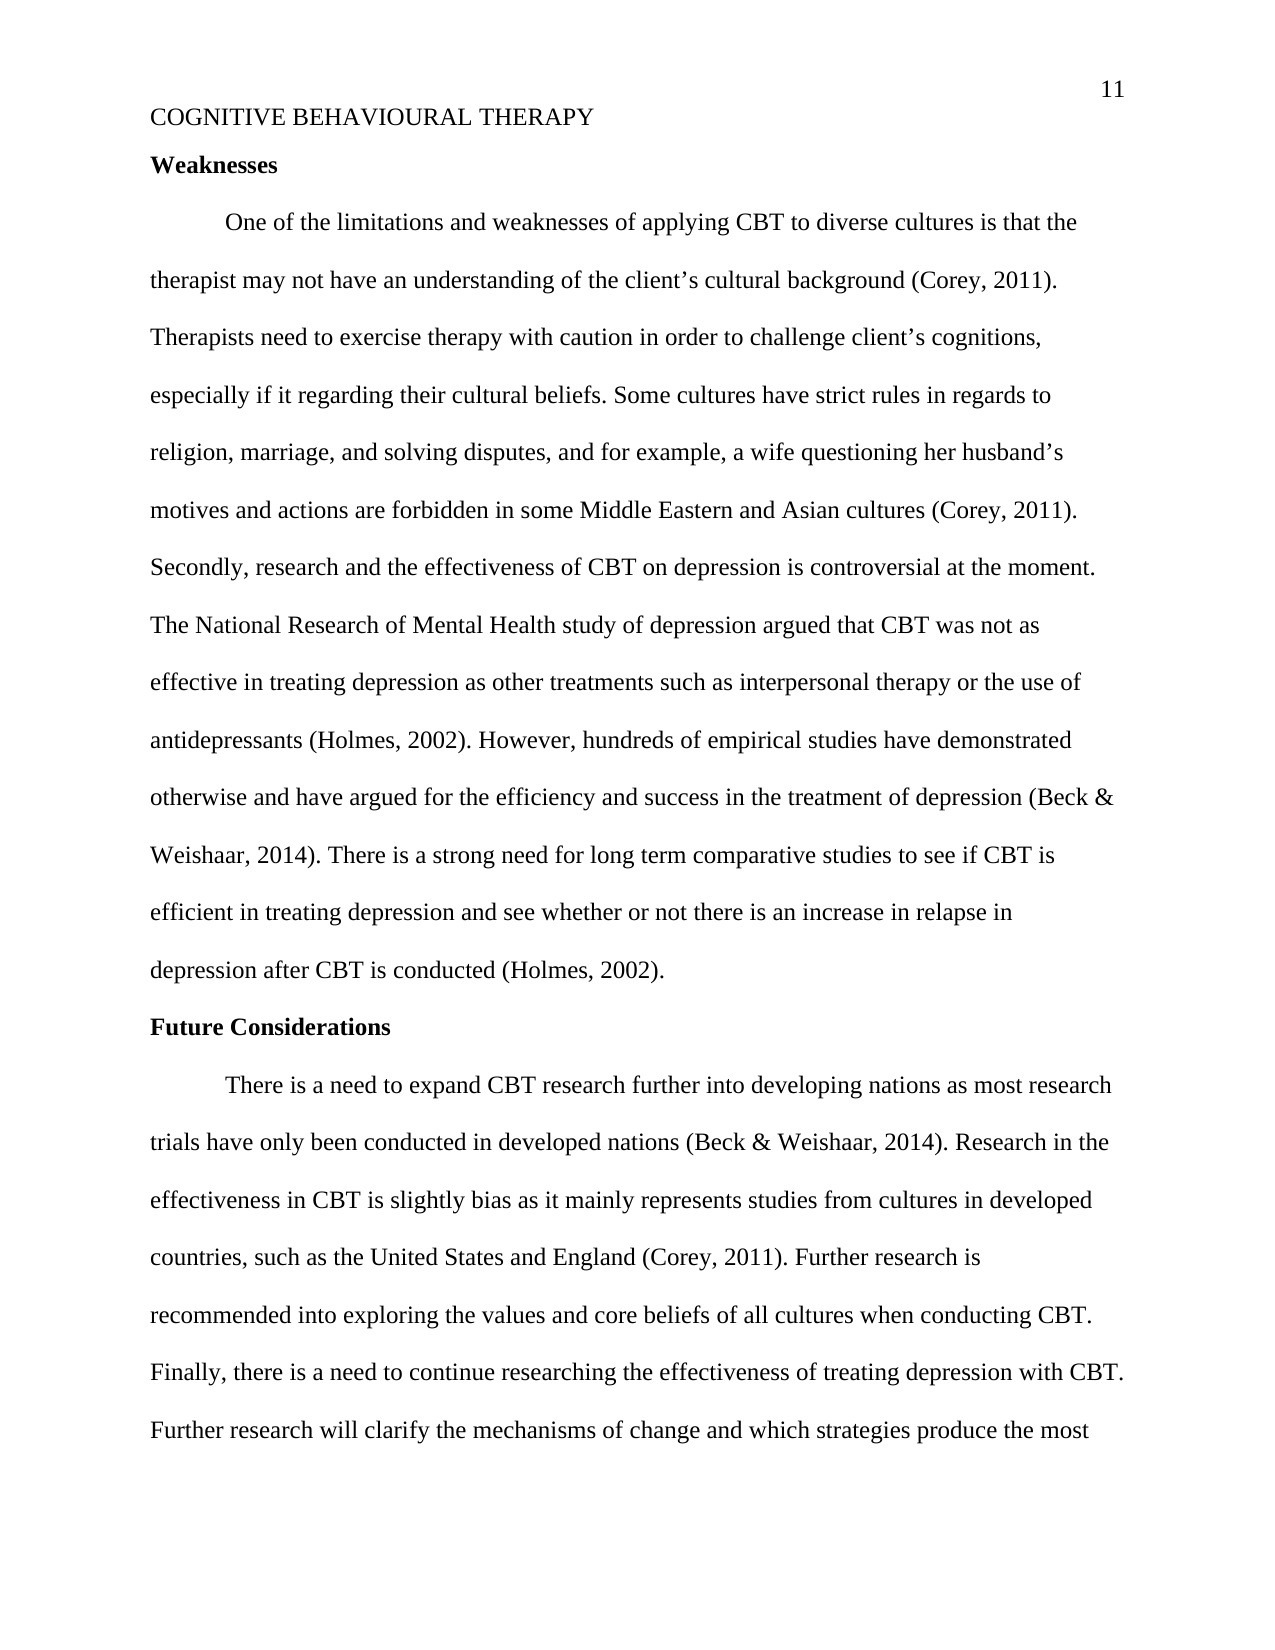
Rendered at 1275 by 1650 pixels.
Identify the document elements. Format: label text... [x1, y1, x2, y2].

text One of the limitations and weaknesses of applying CBT to diverse cultures is that the therapist may not have an understanding of the client’s cultural background (Corey, 2011). Therapists need to exercise therapy with caution in order to challenge client’s cognitions, especially if it regarding their cultural beliefs. Some cultures have strict rules in regards to religion, marriage, and solving disputes, and for example, a wife questioning her husband’s motives and actions are forbidden in some Middle Eastern and Asian cultures (Corey, 2011). [150, 207, 1125, 524]
text Secondly, research and the effectiveness of CBT on depression is controversial at the moment. The National Research of Mental Health study of depression argued that CBT was not as effective in treating depression as other treatments such as interpersonal therapy or the use of antidepressants (Holmes, 2002). However, hundreds of empirical studies have demonstrated otherwise and have argued for the efficiency and success in the treatment of depression (Beck & Weishaar, 2014). There is a strong need for long term comparative studies to see if CBT is efficient in treating depression and see whether or not there is an increase in relapse in depression after CBT is conducted (Holmes, 2002). [150, 552, 1125, 984]
text Future Considerations [150, 1012, 1125, 1041]
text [150, 1070, 1125, 1444]
text Weaknesses [150, 150, 1125, 179]
